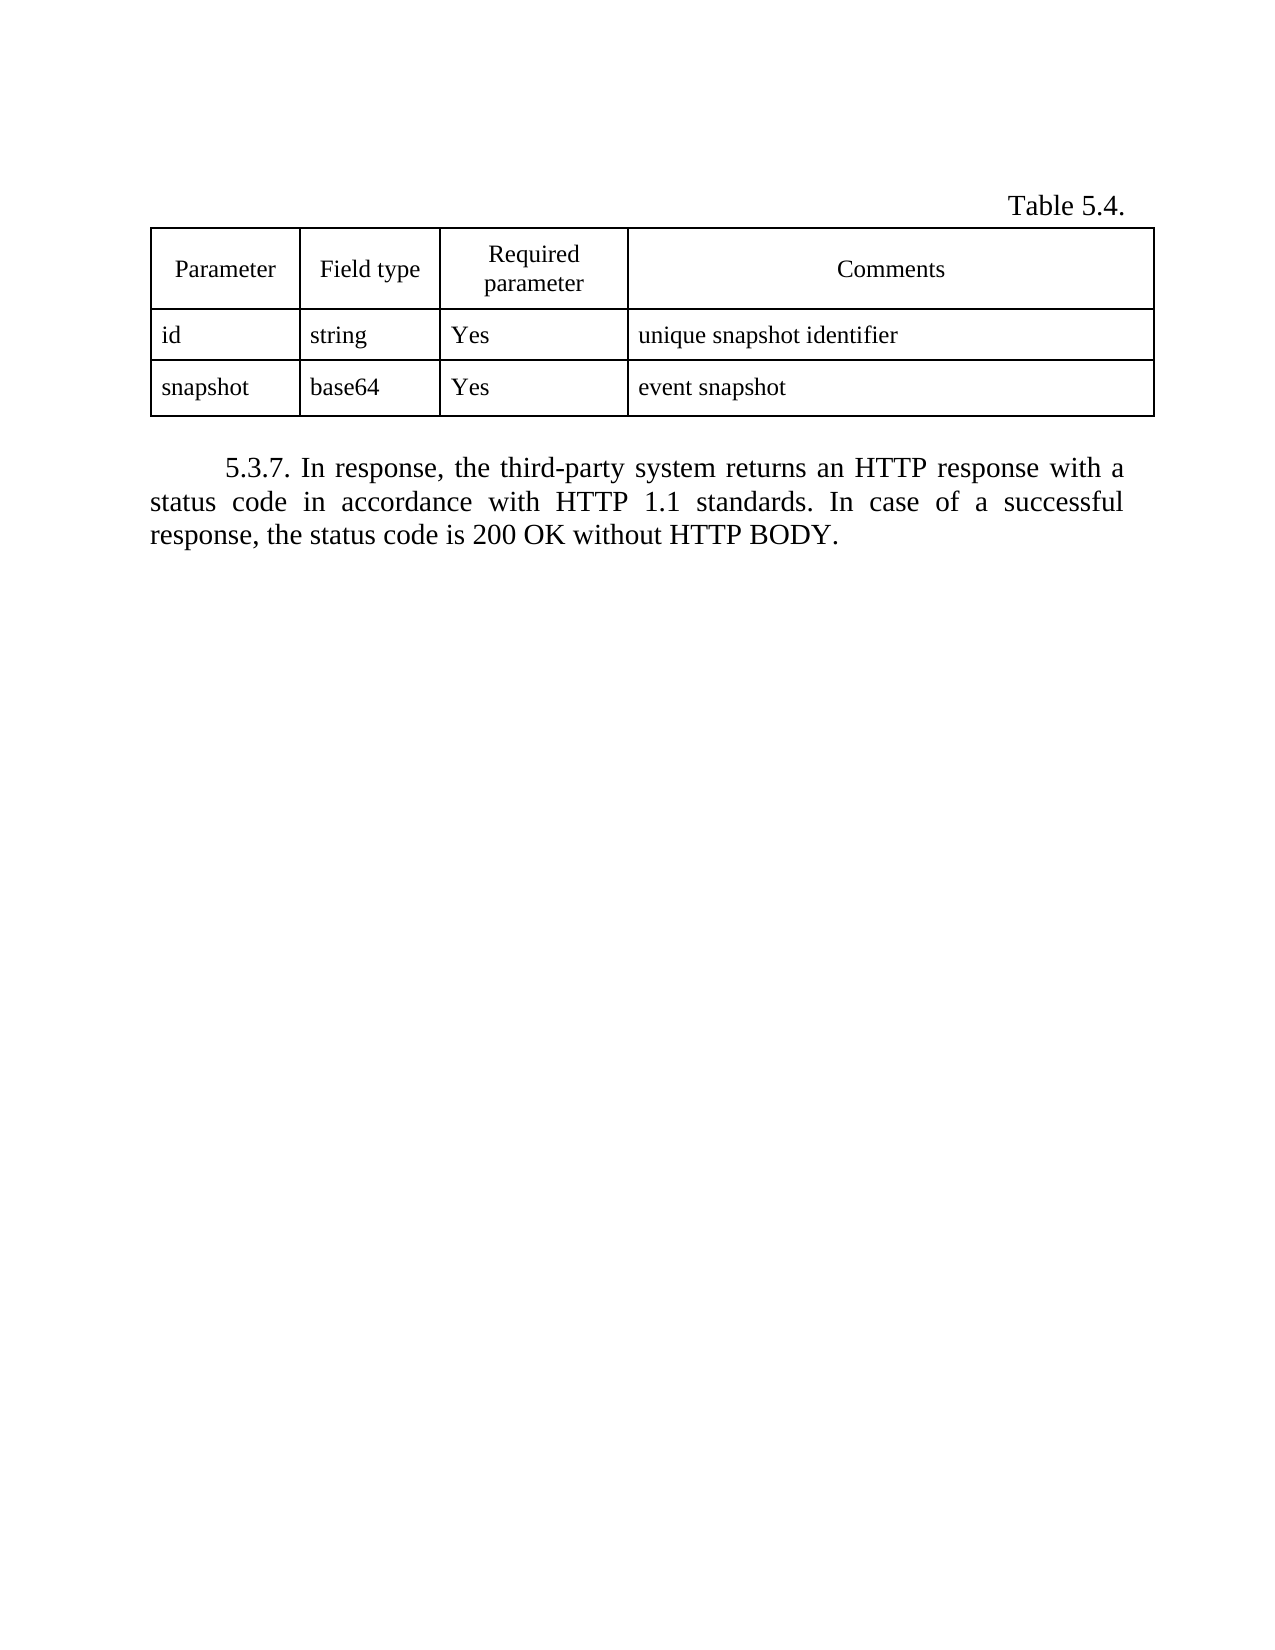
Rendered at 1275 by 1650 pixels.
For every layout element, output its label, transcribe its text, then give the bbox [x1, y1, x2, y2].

table_cell event snapshot [629, 361, 1153, 415]
table_cell string [301, 310, 439, 359]
table_header Required parameter [441, 229, 627, 307]
table_cell snapshot [152, 361, 299, 415]
table_header Comments [629, 229, 1153, 307]
table_cell Yes [441, 310, 627, 359]
table_cell base64 [301, 361, 439, 415]
table_cell Yes [441, 361, 627, 415]
text Table 5.4. [225, 188, 1125, 222]
table_cell unique snapshot identifier [629, 310, 1153, 359]
table_header Parameter [152, 229, 299, 307]
table_header Field type [301, 229, 439, 307]
text 5.3.7. In response, the third-party system returns an HTTP response with a status code in accordance with HTTP 1.1 standards. In case of a successful response, the status code is 200 OK without HTTP BODY. [150, 450, 1125, 551]
table_cell id [152, 310, 299, 359]
